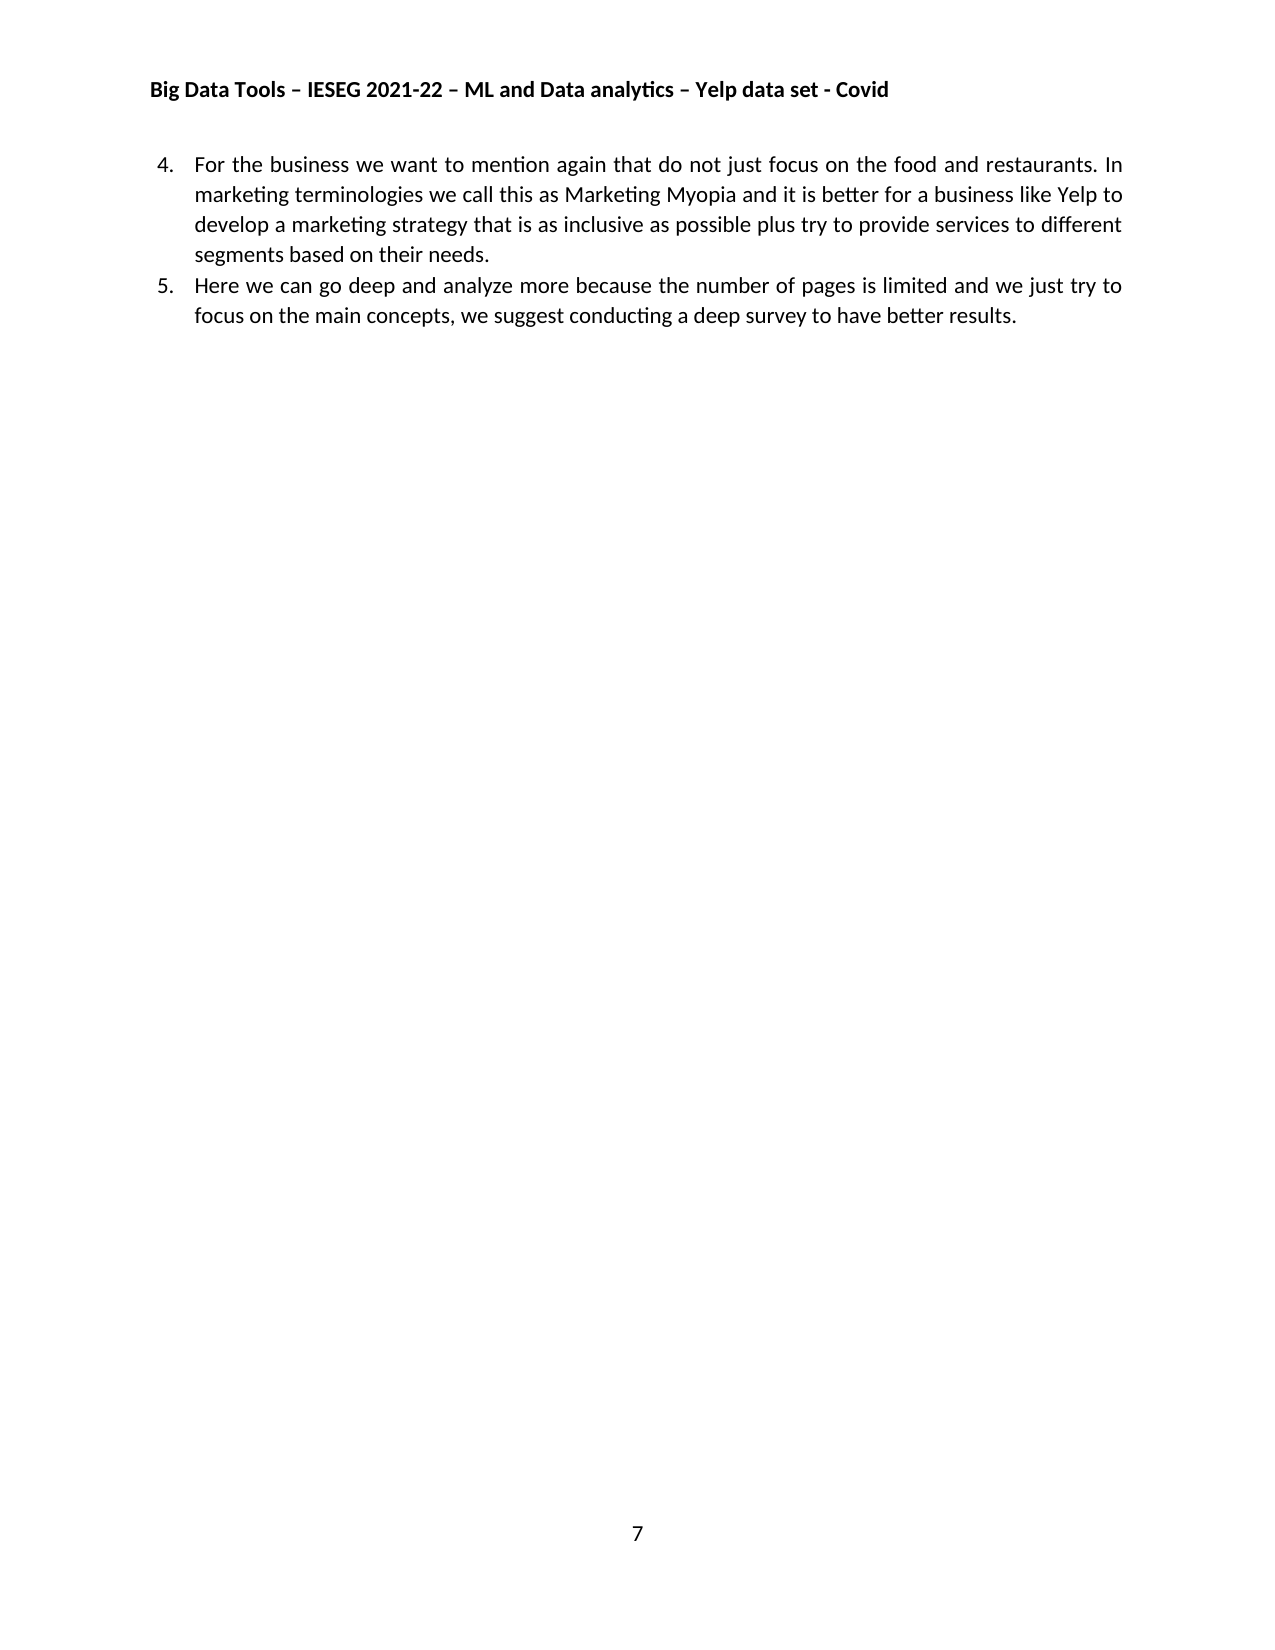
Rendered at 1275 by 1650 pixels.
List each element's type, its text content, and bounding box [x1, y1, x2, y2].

list Here we can go deep and analyze more because the number of pages is limited and we just try to focus on the main concepts, we suggest conducting a deep survey to have better results. [157, 271, 1125, 329]
list For the business we want to mention again that do not just focus on the food and restaurants. In marketing terminologies we call this as Marketing Myopia and it is better for a business like Yelp to develop a marketing strategy that is as inclusive as possible plus try to provide services to different segments based on their needs. [157, 150, 1125, 269]
